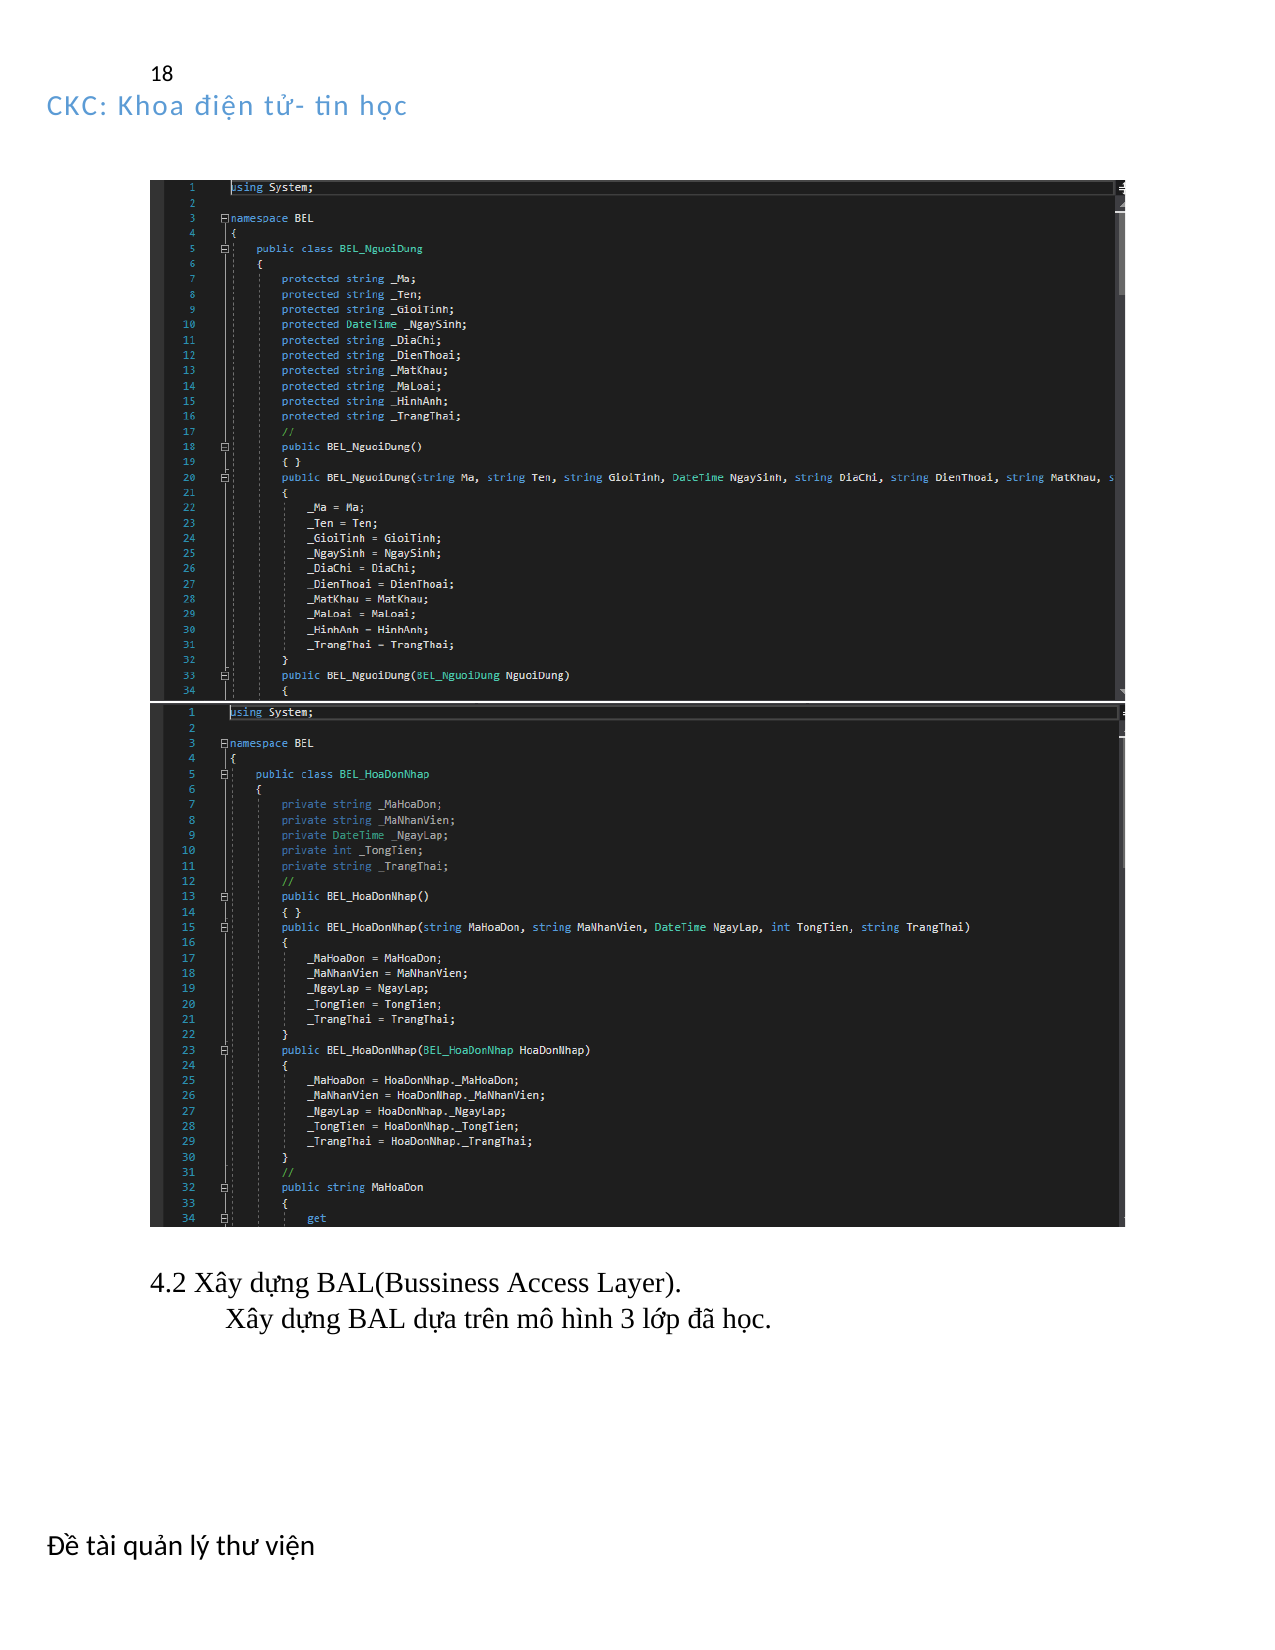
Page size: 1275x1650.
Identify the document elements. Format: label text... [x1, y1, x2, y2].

picture [150, 180, 1125, 701]
list Xây dựng BAL dựa trên mô hình 3 lớp đã học. [150, 1302, 1124, 1335]
list 4.2 Xây dựng BAL(Bussiness Access Layer). [150, 1265, 1124, 1299]
picture [150, 703, 1125, 1227]
